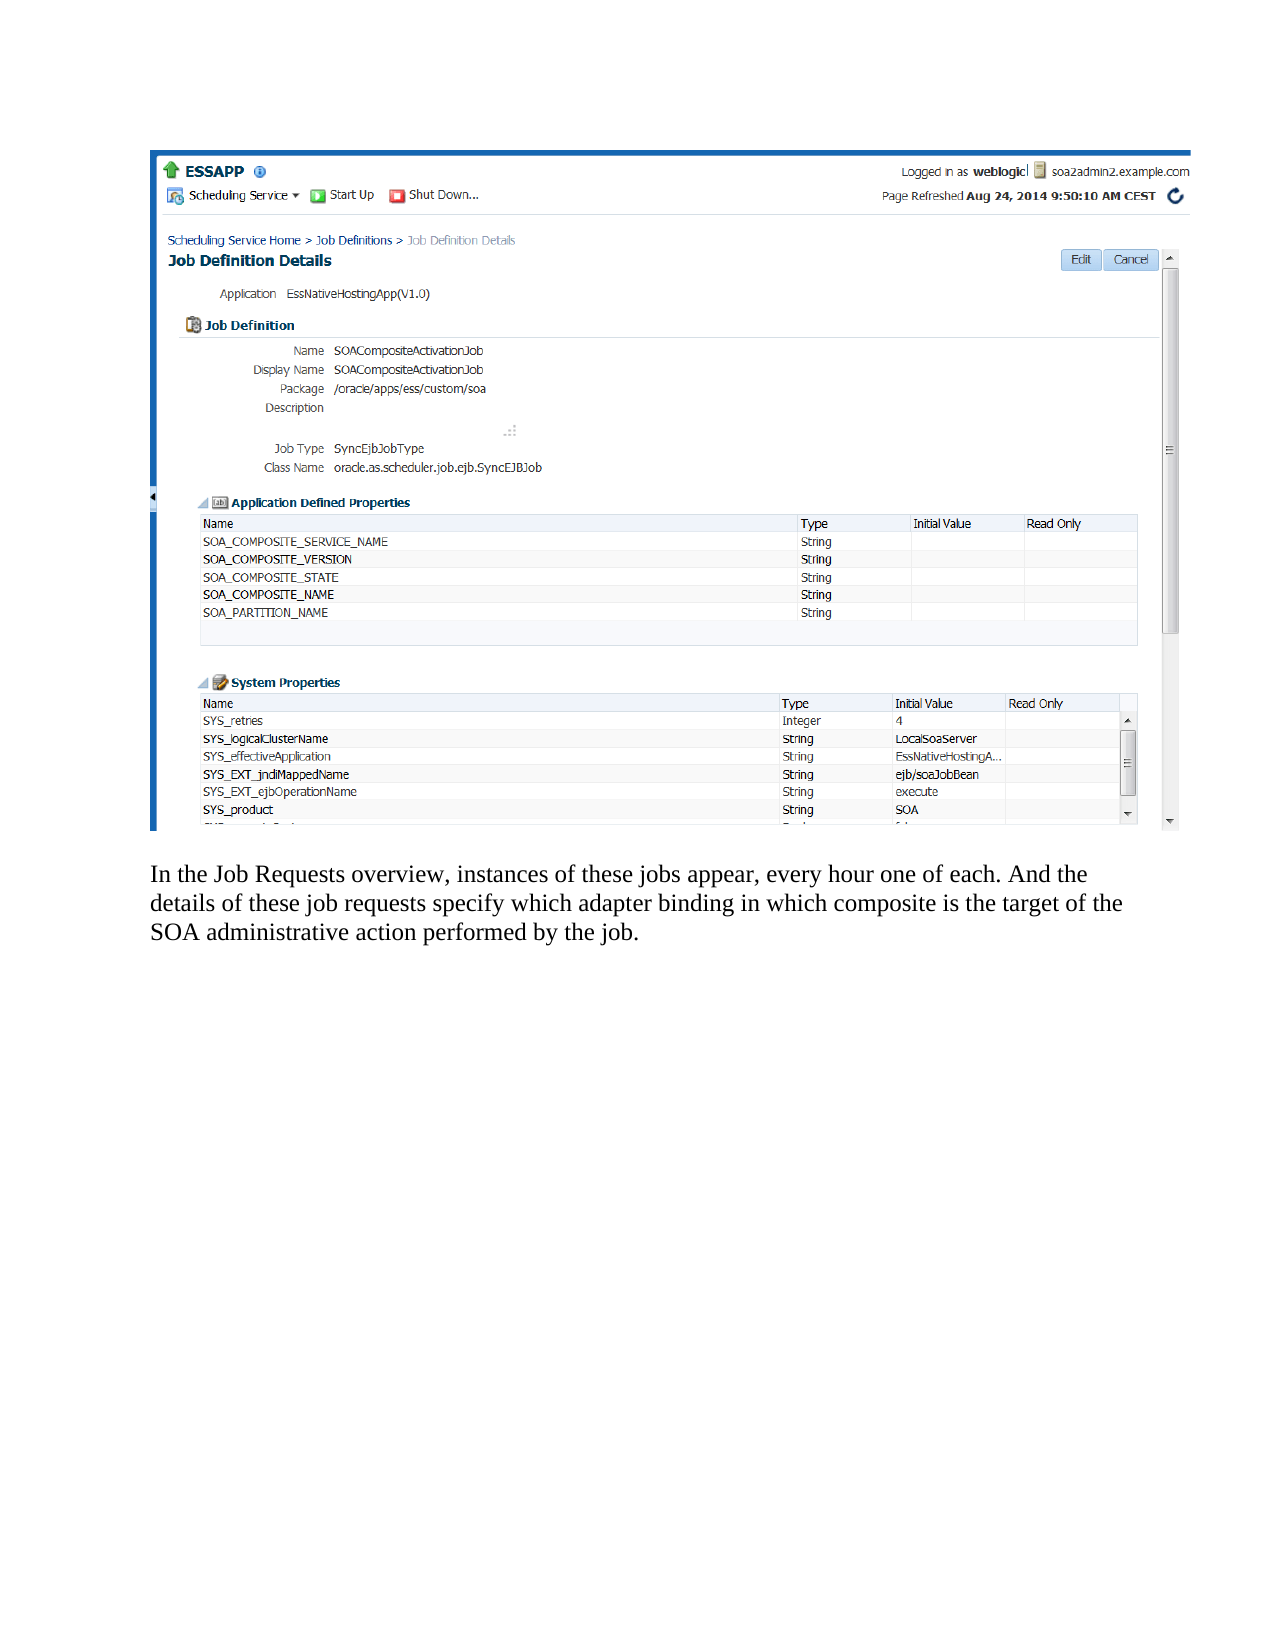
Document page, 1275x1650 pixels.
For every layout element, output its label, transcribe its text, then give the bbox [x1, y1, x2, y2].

text In the Job Requests overview, instances of these jobs appear, every hour one of each. And the details of these job requests specify which adapter binding in which composite is the target of the SOA administrative action performed by the job. [150, 859, 1125, 946]
picture [150, 150, 1191, 831]
